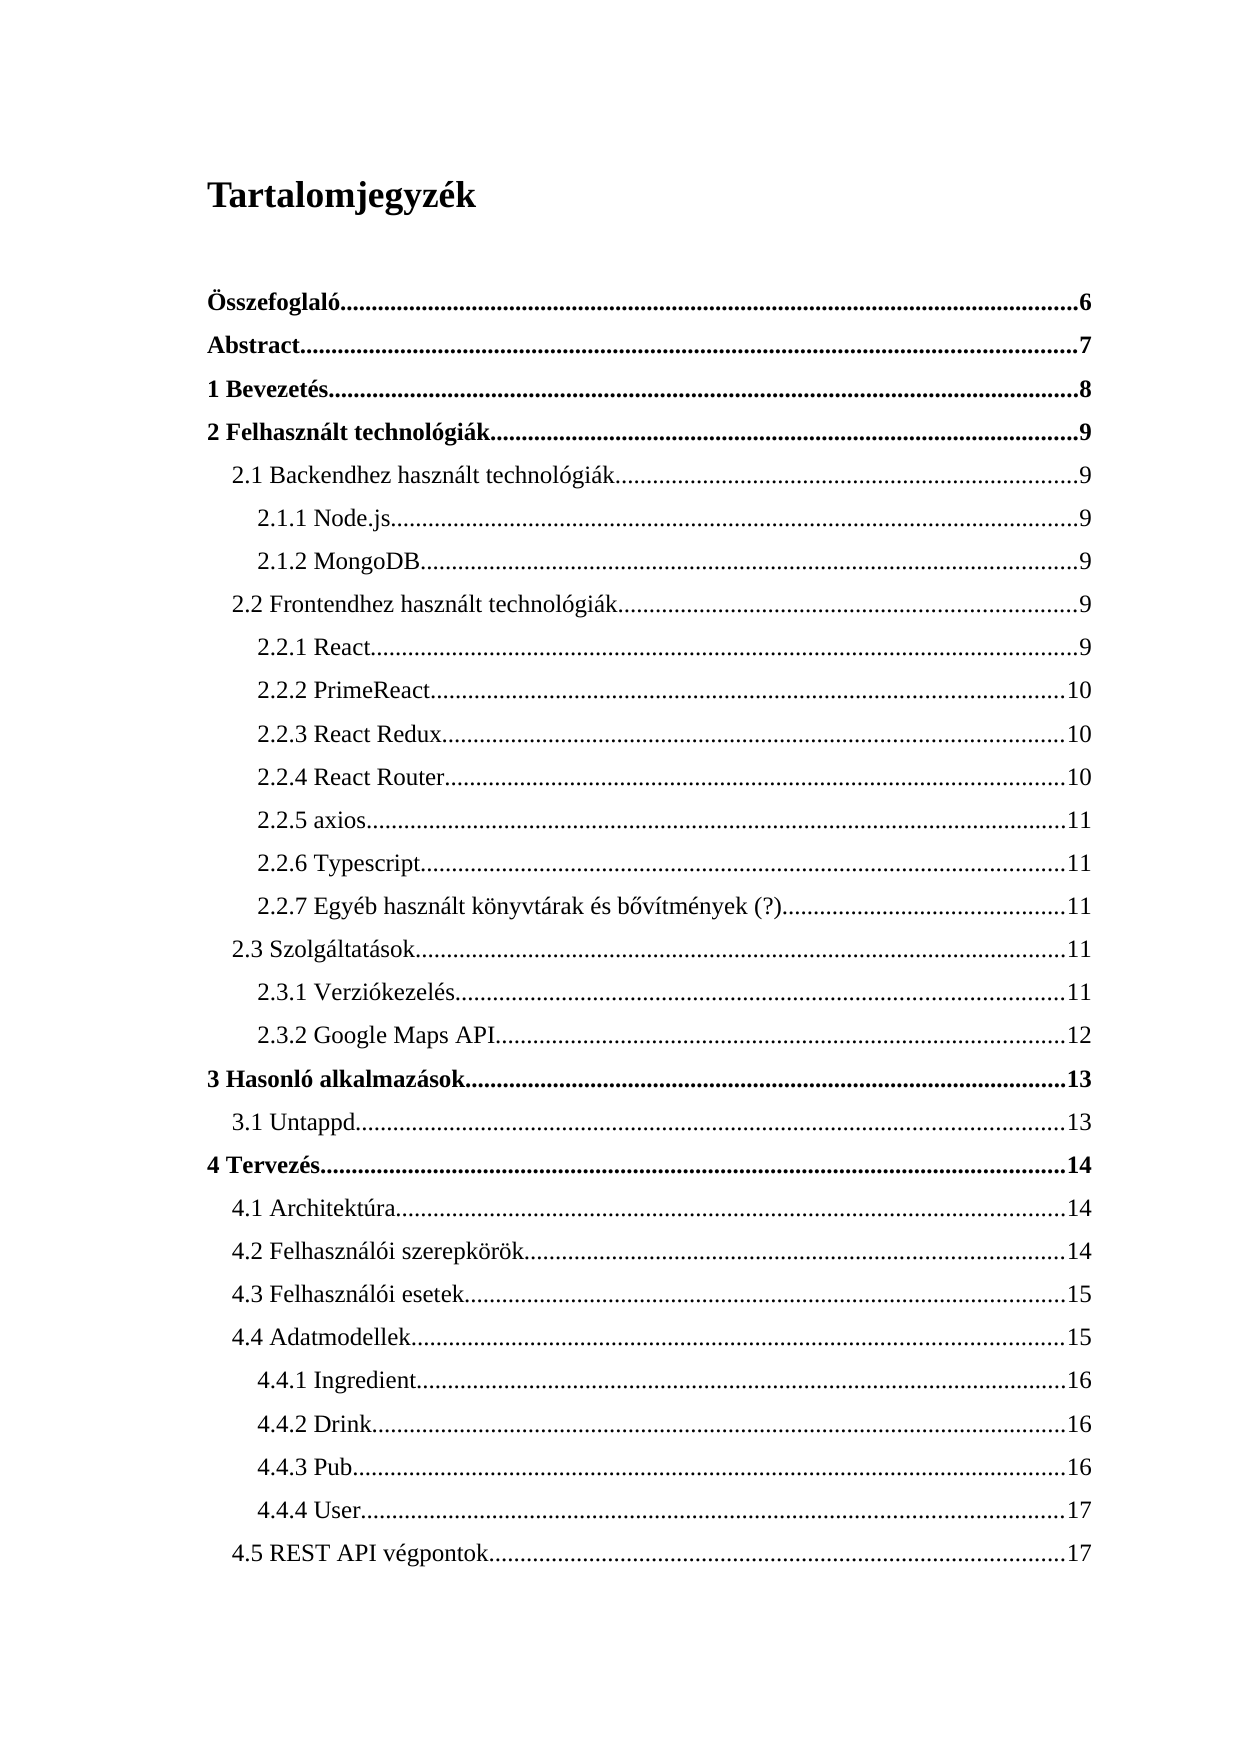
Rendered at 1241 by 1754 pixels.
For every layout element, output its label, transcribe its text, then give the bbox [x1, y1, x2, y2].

text 4 Tervezés 14 [207, 1150, 1092, 1179]
text 2.1 Backendhez használt technológiák 9 [232, 460, 1092, 489]
text 4.4.4 User 17 [257, 1495, 1092, 1524]
text Összefoglaló 6 [207, 287, 1092, 316]
text 4.1 Architektúra 14 [232, 1193, 1092, 1222]
text 2.2.5 axios 11 [257, 805, 1092, 834]
text 3 Hasonló alkalmazások 13 [207, 1064, 1092, 1092]
text 2.3 Szolgáltatások 11 [232, 934, 1092, 963]
text 2.2.4 React Router 10 [257, 762, 1092, 791]
text 4.4 Adatmodellek 15 [232, 1322, 1092, 1351]
text 2.2.2 PrimeReact 10 [257, 676, 1092, 704]
text 2.2 Frontendhez használt technológiák 9 [232, 589, 1092, 618]
text Abstract 7 [207, 331, 1092, 359]
text 4.4.1 Ingredient 16 [257, 1366, 1092, 1394]
text 4.4.2 Drink 16 [257, 1409, 1092, 1437]
text 2.2.6 Typescript 11 [257, 848, 1092, 877]
text 4.2 Felhasználói szerepkörök 14 [232, 1236, 1092, 1265]
text 2.1.2 MongoDB 9 [257, 546, 1092, 575]
text 2.2.7 Egyéb használt könyvtárak és bővítmények (?) 11 [257, 891, 1092, 920]
text 4.5 REST API végpontok 17 [232, 1538, 1092, 1567]
text 2.3.2 Google Maps API 12 [257, 1021, 1092, 1049]
text 2.3.1 Verziókezelés 11 [257, 977, 1092, 1006]
text 2.2.3 React Redux 10 [257, 719, 1092, 747]
text 4.3 Felhasználói esetek 15 [232, 1279, 1092, 1308]
text 2.1.1 Node.js 9 [257, 503, 1092, 532]
text 2 Felhasznált technológiák 9 [207, 417, 1092, 446]
text 3.1 Untappd 13 [232, 1107, 1092, 1136]
text Tartalomjegyzék [207, 173, 1092, 216]
text 2.2.1 React 9 [257, 632, 1092, 661]
text 1 Bevezetés 8 [207, 374, 1092, 402]
text 4.4.3 Pub 16 [257, 1452, 1092, 1481]
